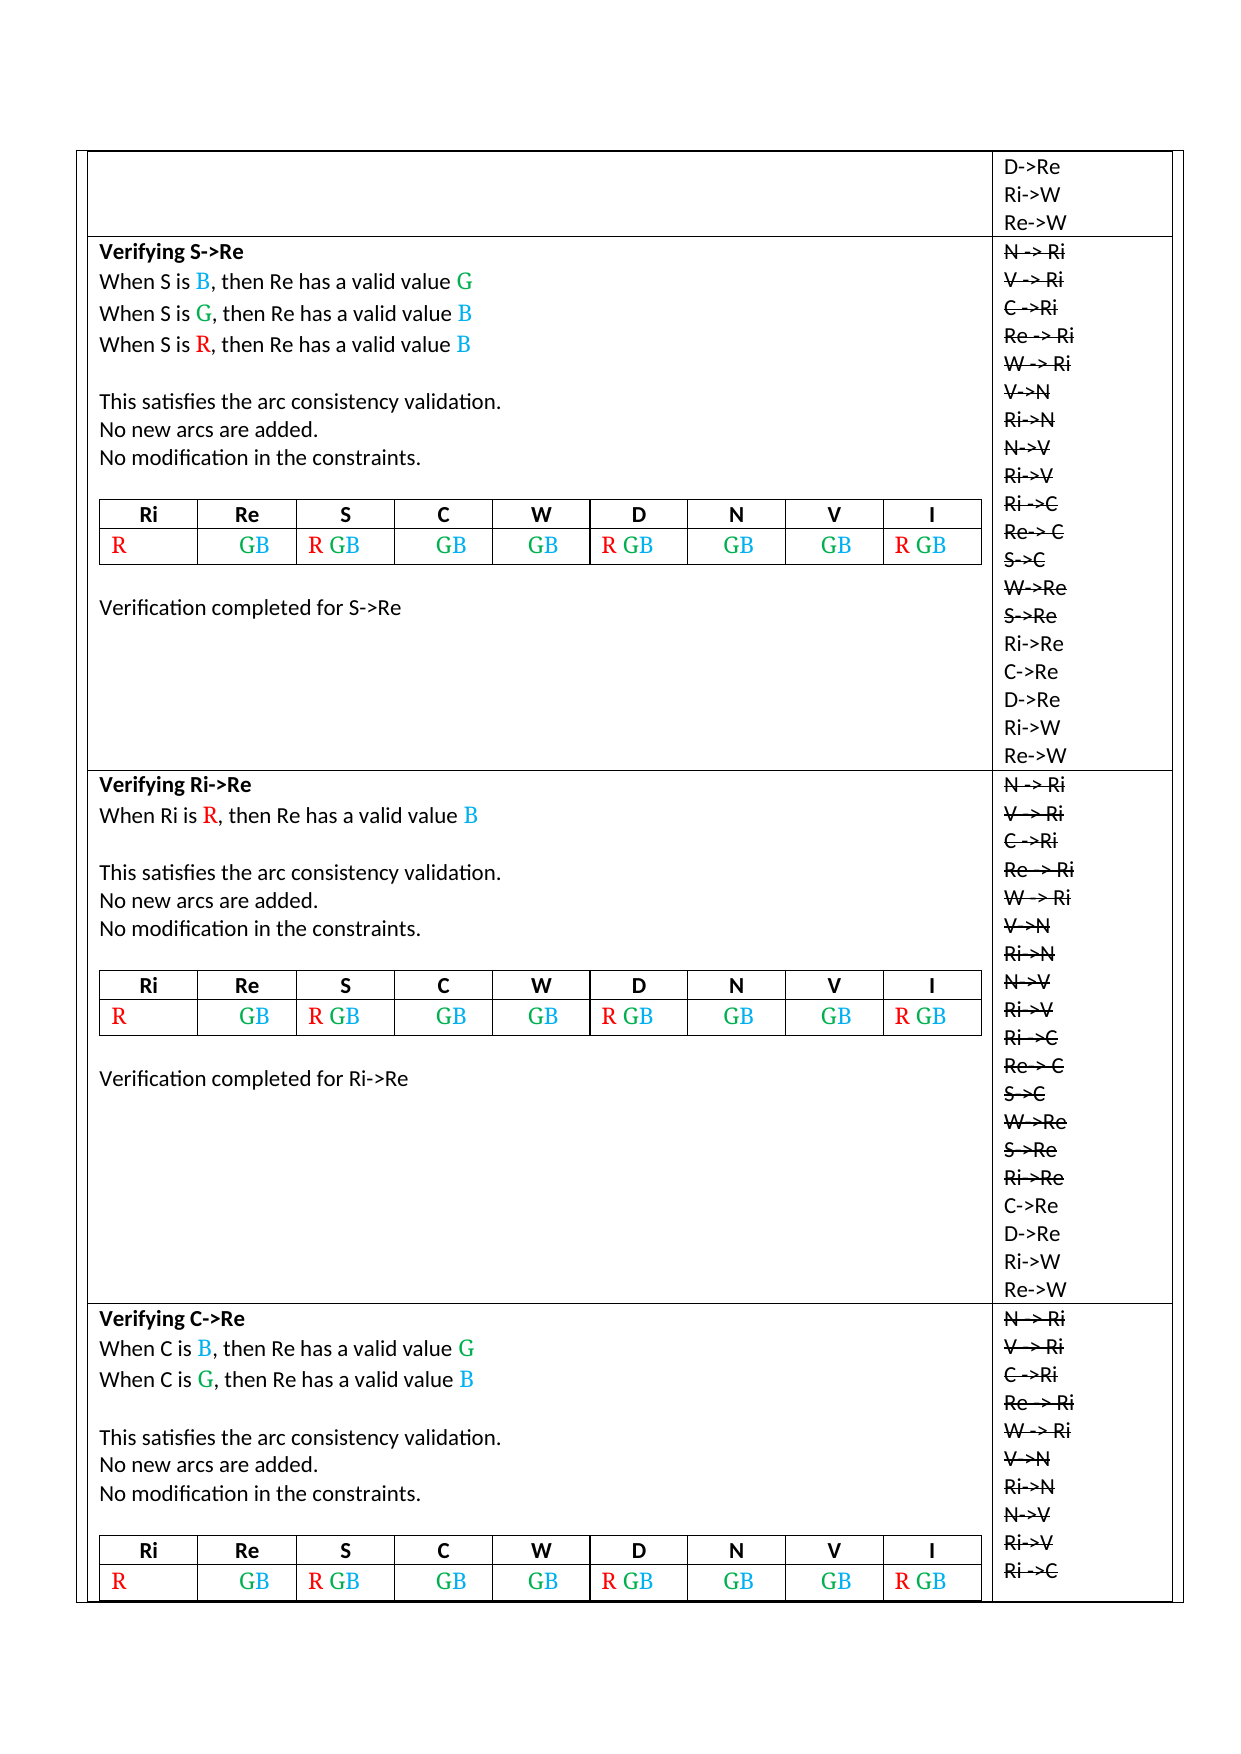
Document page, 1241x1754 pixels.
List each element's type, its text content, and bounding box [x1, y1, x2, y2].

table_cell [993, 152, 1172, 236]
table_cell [993, 1304, 1172, 1601]
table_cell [88, 1304, 992, 1601]
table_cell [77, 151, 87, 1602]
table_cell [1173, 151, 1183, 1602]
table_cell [88, 152, 992, 236]
